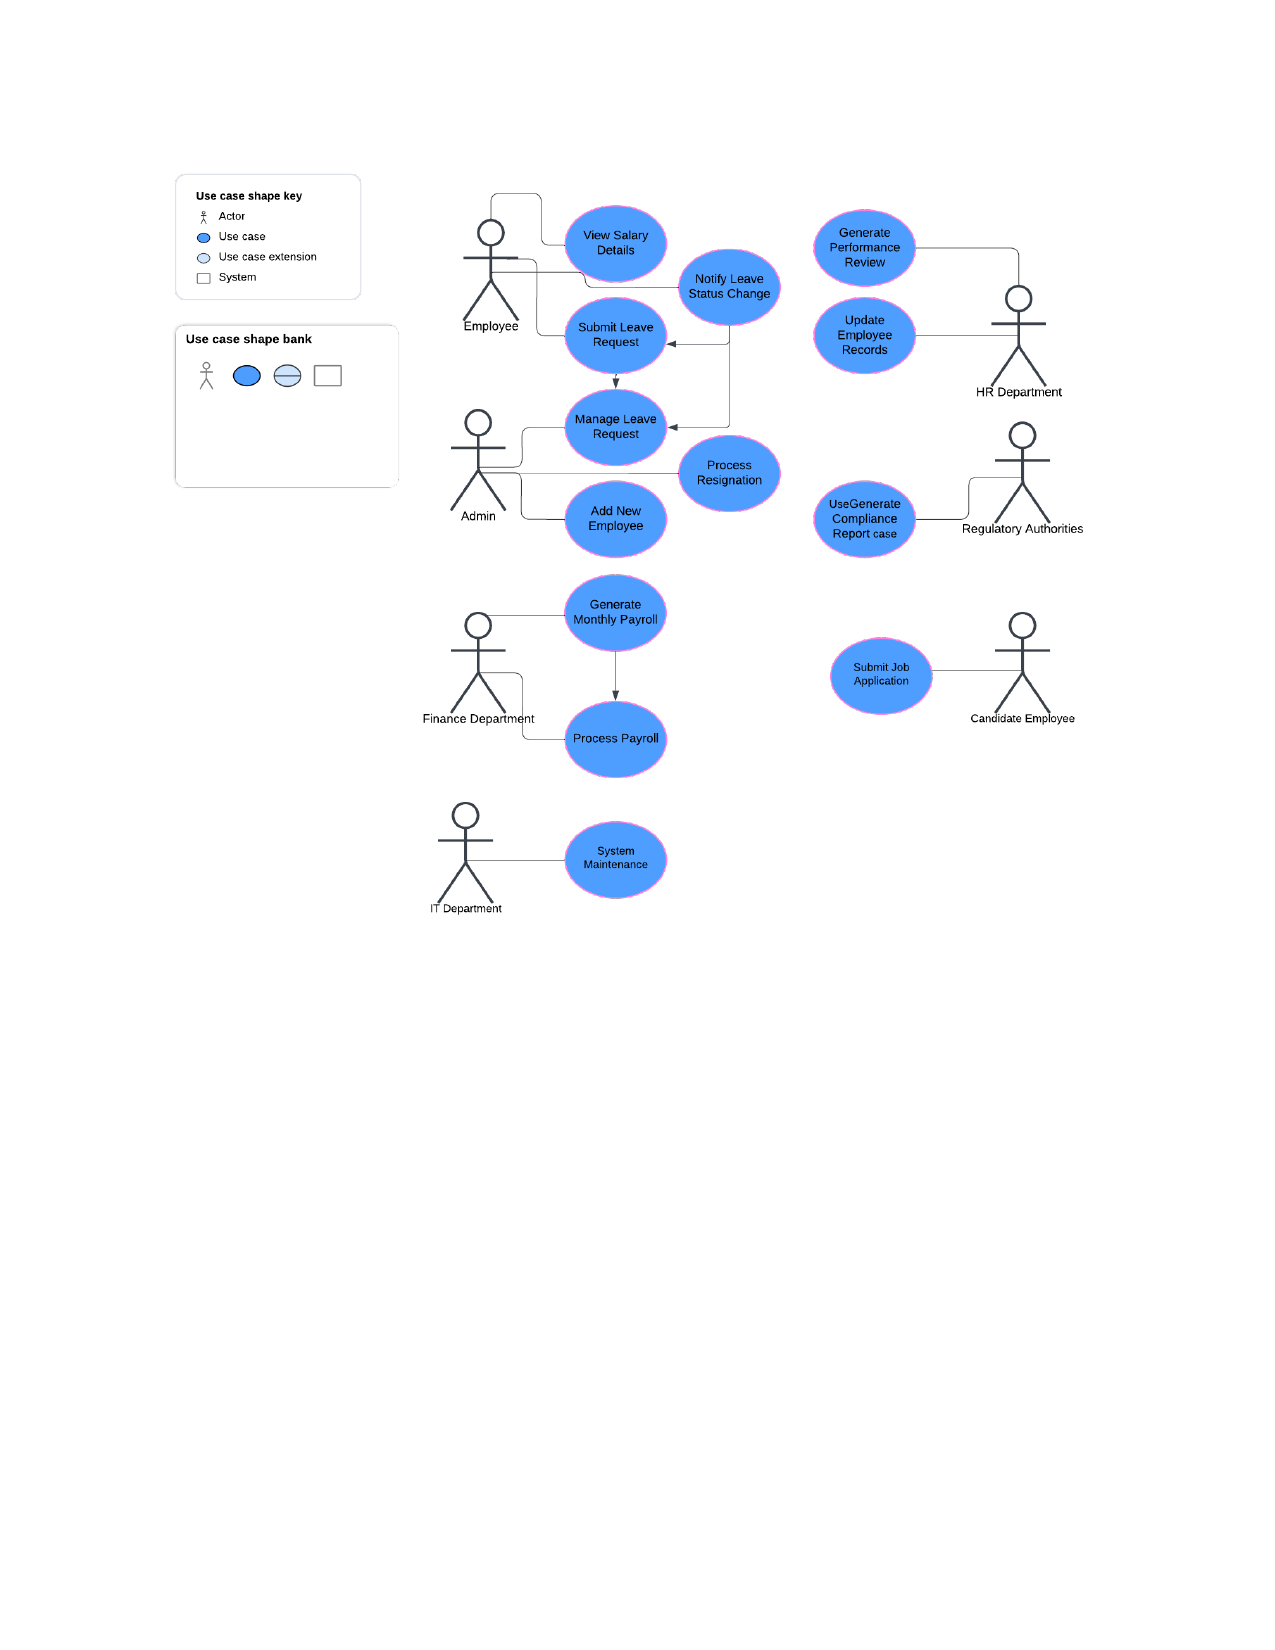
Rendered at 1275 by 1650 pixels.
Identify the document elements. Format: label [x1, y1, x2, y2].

picture [150, 150, 1125, 942]
